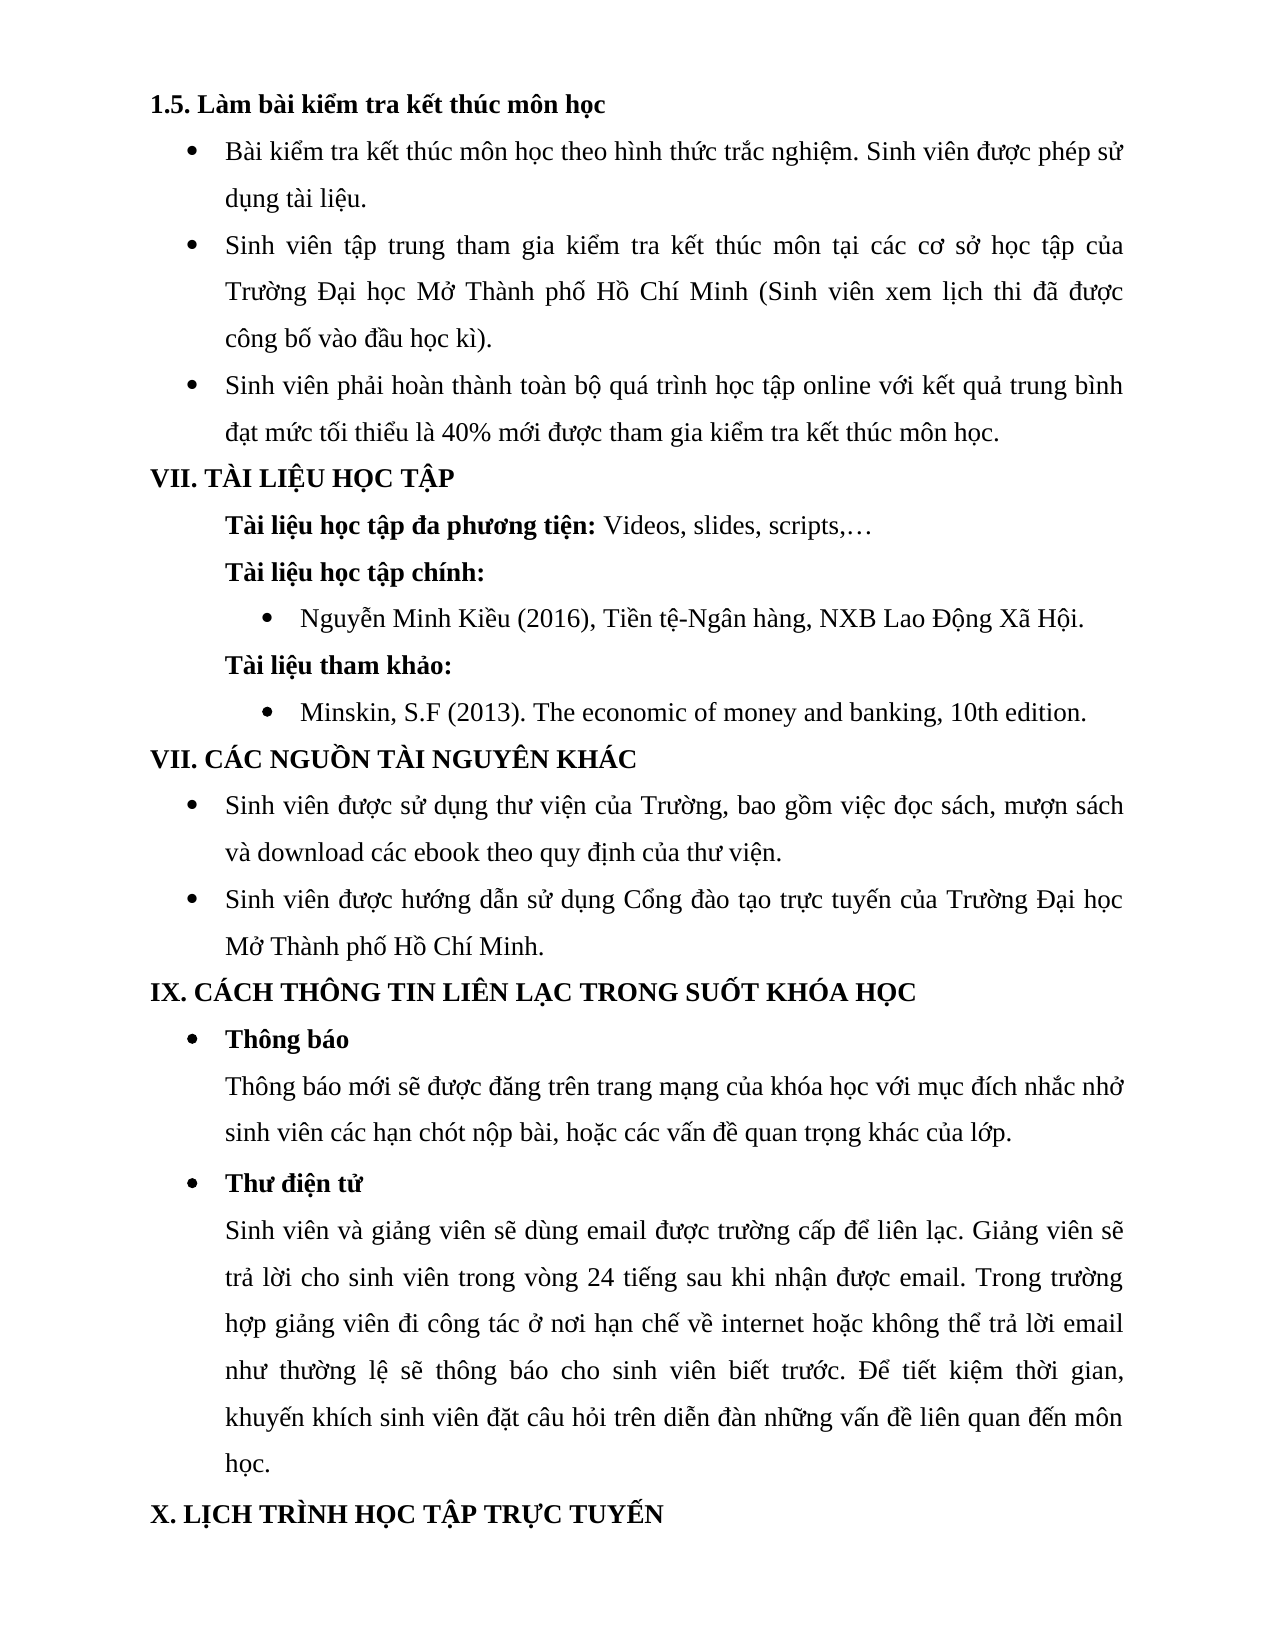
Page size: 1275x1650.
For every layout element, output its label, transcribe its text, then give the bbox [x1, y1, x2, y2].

text X. LỊCH TRÌNH HỌC TẬP TRỰC TUYẾN [150, 1498, 1125, 1529]
text VII. TÀI LIỆU HỌC TẬP [150, 462, 1125, 493]
text Tài liệu học tập chính: [225, 556, 1125, 587]
text Thông báo mới sẽ được đăng trên trang mạng của khóa học với mục đích nhắc nhở sinh viên các hạn chót nộp bài, hoặc các vấn đề quan trọng khác của lớp. [225, 1070, 1125, 1148]
list Sinh viên phải hoàn thành toàn bộ quá trình học tập online với kết quả trung bình đạt mức tối thiểu là 40% mới được tham gia kiểm tra kết thúc môn học. [187, 369, 1125, 447]
text Sinh viên và giảng viên sẽ dùng email được trường cấp để liên lạc. Giảng viên sẽ trả lời cho sinh viên trong vòng 24 tiếng sau khi nhận được email. Trong trường hợp giảng viên đi công tác ở nơi hạn chế về internet hoặc không thể trả lời email như thường lệ sẽ thông báo cho sinh viên biết trước. Để tiết kiệm thời gian, khuyến khích sinh viên đặt câu hỏi trên diễn đàn những vấn đề liên quan đến môn học. [225, 1214, 1125, 1479]
list Nguyễn Minh Kiều (2016), Tiền tệ-Ngân hàng, NXB Lao Động Xã Hội. [262, 602, 1125, 633]
list Sinh viên tập trung tham gia kiểm tra kết thúc môn tại các cơ sở học tập của Trường Đại học Mở Thành phố Hồ Chí Minh (Sinh viên xem lịch thi đã được công bố vào đầu học kì). [187, 229, 1125, 353]
text VII. CÁC NGUỒN TÀI NGUYÊN KHÁC [150, 743, 1125, 774]
list Minskin, S.F (2013). The economic of money and banking, 10th edition. [262, 696, 1125, 727]
list Bài kiểm tra kết thúc môn học theo hình thức trắc nghiệm. Sinh viên được phép sử dụng tài liệu. [187, 135, 1125, 213]
list Sinh viên được sử dụng thư viện của Trường, bao gồm việc đọc sách, mượn sách và download các ebook theo quy định của thư viện. [187, 789, 1125, 867]
list Tài liệu học tập đa phương tiện: Videos, slides, scripts,… [225, 509, 1125, 540]
list Thư điện tử [187, 1167, 1125, 1198]
text IX. CÁCH THÔNG TIN LIÊN LẠC TRONG SUỐT KHÓA HỌC [150, 976, 1125, 1007]
text Tài liệu tham khảo: [150, 649, 1125, 680]
text 1.5. Làm bài kiểm tra kết thúc môn học [150, 89, 1125, 120]
list Sinh viên được hướng dẫn sử dụng Cổng đào tạo trực tuyến của Trường Đại học Mở Thành phố Hồ Chí Minh. [187, 883, 1125, 961]
list Thông báo [187, 1023, 1125, 1054]
